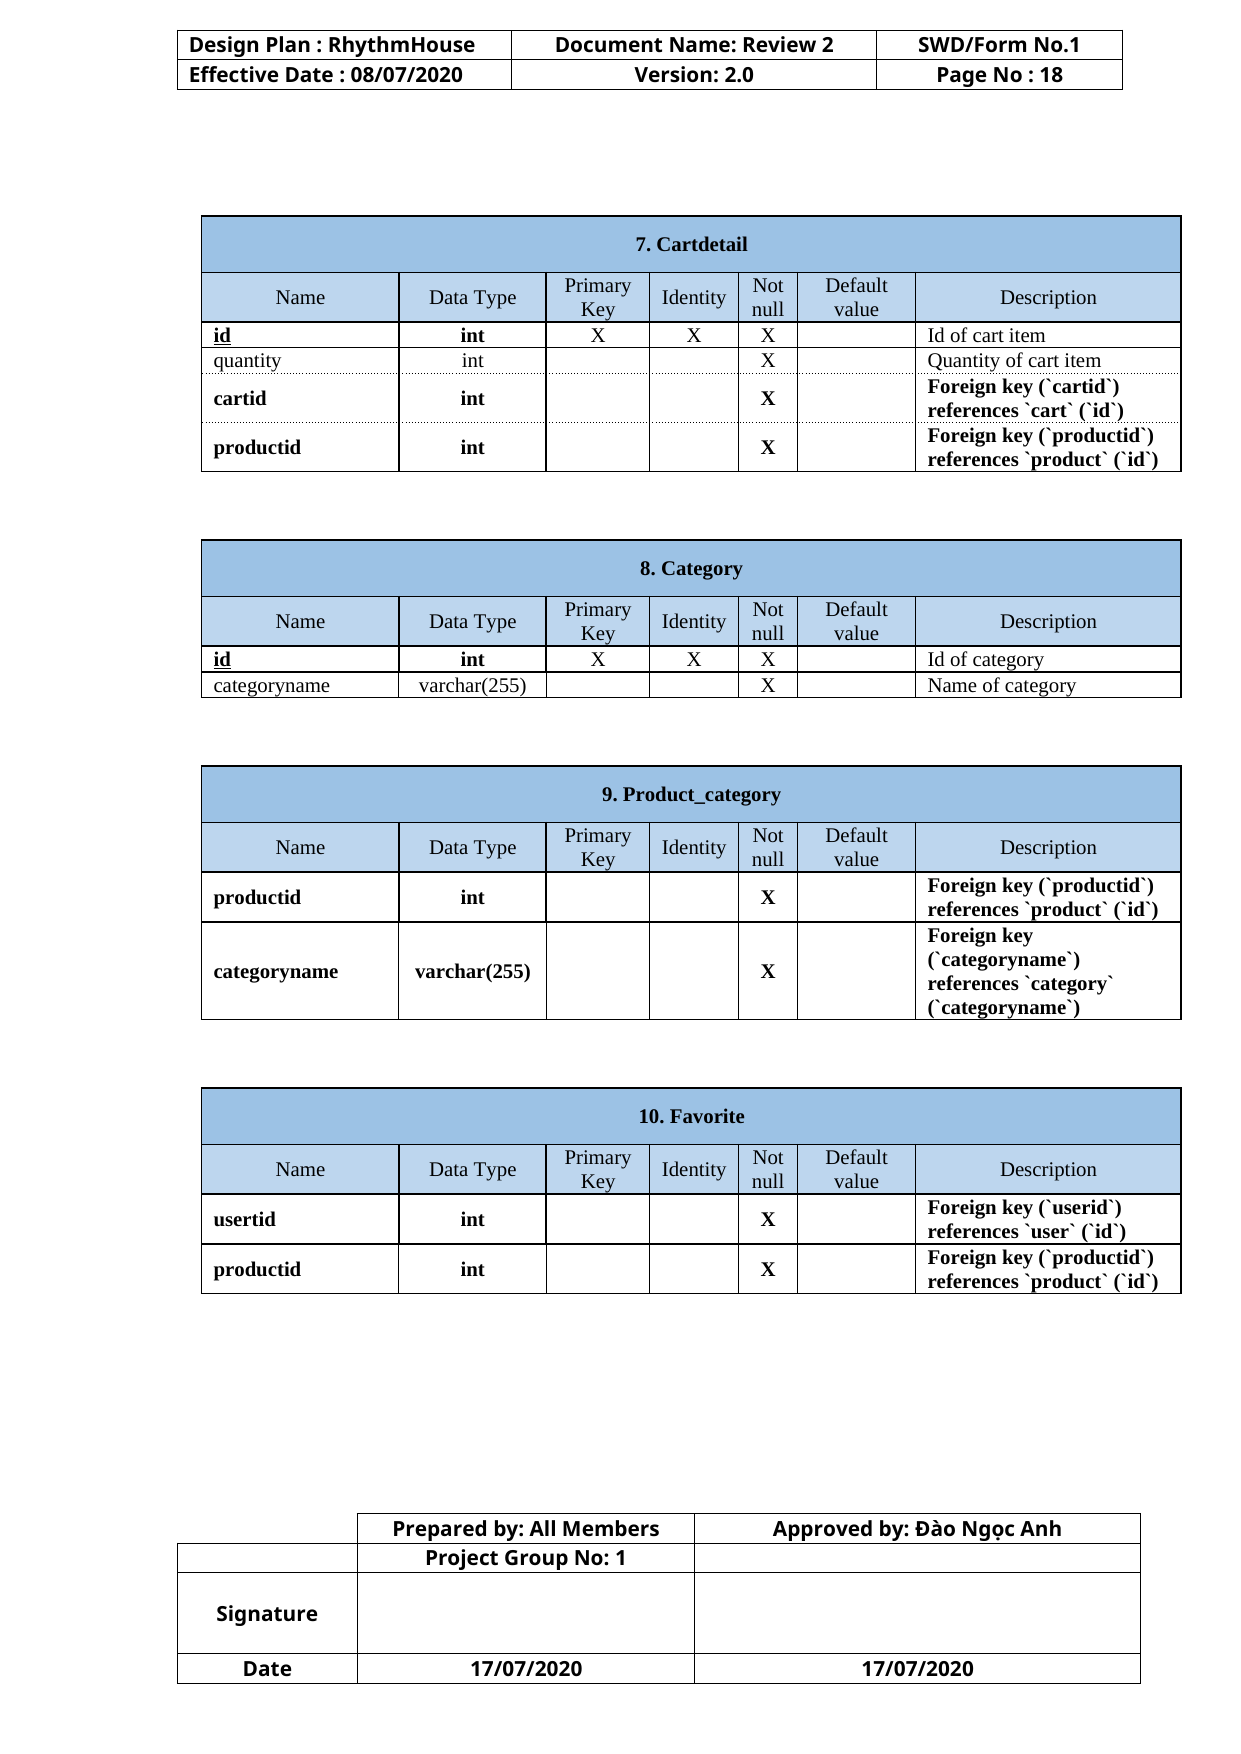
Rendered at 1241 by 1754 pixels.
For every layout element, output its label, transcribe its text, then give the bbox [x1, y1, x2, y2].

table_cell id [202, 647, 398, 671]
table_cell Primary Key [547, 1145, 649, 1193]
table_cell Data Type [400, 597, 545, 645]
table_cell X [739, 373, 797, 422]
table_cell X [739, 422, 797, 471]
table_cell [547, 1245, 649, 1293]
table_cell int [400, 1195, 545, 1243]
table_cell Name [202, 597, 398, 645]
table_cell Not null [739, 823, 797, 871]
table_cell Primary Key [547, 597, 649, 645]
table_cell Identity [650, 1145, 738, 1193]
table_cell Foreign key (`productid`) references `product` (`id`) [916, 422, 1180, 471]
table_cell [798, 873, 915, 921]
table_cell Primary Key [547, 273, 649, 321]
table_header 8. Category [202, 541, 1180, 596]
table_cell Identity [650, 273, 738, 321]
table_cell X [739, 348, 797, 372]
table_cell Not null [739, 1145, 797, 1193]
table_cell Description [916, 823, 1180, 871]
table_cell [798, 422, 915, 471]
table_cell [798, 923, 915, 1019]
table_cell id [202, 323, 398, 347]
table_header 9. Product_category [202, 767, 1180, 822]
table_cell [547, 373, 649, 422]
table_cell cartid [202, 373, 398, 422]
table_cell [798, 1245, 915, 1293]
table_cell [798, 348, 915, 372]
table_cell X [739, 923, 797, 1019]
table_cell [916, 1245, 1180, 1293]
table_cell Description [916, 273, 1180, 321]
table_cell [798, 323, 915, 347]
table_cell Identity [650, 597, 738, 645]
table_cell int [400, 422, 545, 471]
table_cell X [739, 1195, 797, 1243]
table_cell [916, 1195, 1180, 1243]
table_cell X [739, 673, 797, 697]
table_cell [798, 647, 915, 671]
table_cell Default value [798, 1145, 915, 1193]
table_cell X [739, 1245, 797, 1293]
table_cell Description [916, 1145, 1180, 1193]
table_cell X [739, 323, 797, 347]
table_cell usertid [202, 1195, 398, 1243]
table_cell quantity [202, 348, 398, 372]
table_cell X [547, 647, 649, 671]
table_cell Data Type [400, 1145, 545, 1193]
table_cell int [400, 348, 545, 372]
table_cell varchar(255) [399, 673, 546, 697]
table_cell [650, 348, 738, 372]
table_cell Name [202, 273, 398, 321]
table_cell [650, 923, 738, 1019]
table_cell productid [202, 873, 398, 921]
table_cell [547, 873, 649, 921]
table_cell Default value [798, 273, 915, 321]
table_cell Foreign key (`categoryname`) references `category` (`categoryname`) [916, 923, 1180, 1019]
table_cell int [400, 647, 545, 671]
table_cell [650, 1245, 738, 1293]
table_cell [798, 373, 915, 422]
table_cell Default value [798, 823, 915, 871]
table_cell [547, 923, 649, 1019]
table_cell Data Type [400, 823, 545, 871]
table_cell [650, 673, 738, 697]
table_cell Name [202, 1145, 398, 1193]
table_cell int [400, 873, 545, 921]
table_cell X [650, 323, 738, 347]
table_cell [650, 422, 738, 471]
table_cell varchar(255) [399, 923, 546, 1019]
table_cell Not null [739, 273, 797, 321]
table_cell [547, 348, 649, 372]
table_cell Quantity of cart item [916, 348, 1180, 372]
table_cell Id of category [916, 647, 1180, 671]
table_cell productid [202, 422, 398, 471]
table_cell Foreign key (`cartid`) references `cart` (`id`) [916, 373, 1180, 422]
table_cell Not null [739, 597, 797, 645]
table_cell Name of category [916, 673, 1180, 697]
table_cell categoryname [202, 923, 398, 1019]
table_cell [650, 873, 738, 921]
table_cell Name [202, 823, 398, 871]
table_cell [547, 1195, 649, 1243]
table_cell [650, 1195, 738, 1243]
table_cell Identity [650, 823, 738, 871]
table_cell productid [202, 1245, 398, 1293]
table_cell int [399, 1245, 546, 1293]
table_cell Description [916, 597, 1180, 645]
table_cell [650, 373, 738, 422]
table_cell X [650, 647, 738, 671]
table_cell X [547, 323, 649, 347]
table_cell X [739, 647, 797, 671]
table_cell Data Type [400, 273, 545, 321]
table_cell Foreign key (`productid`) references `product` (`id`) [916, 873, 1180, 921]
table_cell Id of cart item [916, 323, 1180, 347]
table_cell categoryname [202, 673, 398, 697]
table_cell int [400, 373, 545, 422]
table_cell [547, 422, 649, 471]
table_cell int [400, 323, 545, 347]
table_cell Default value [798, 597, 915, 645]
table_cell [547, 673, 649, 697]
table_header 10. Favorite [202, 1089, 1180, 1144]
table_header 7. Cartdetail [202, 217, 1180, 272]
table_cell X [739, 873, 797, 921]
table_cell [798, 673, 915, 697]
table_cell Primary Key [547, 823, 649, 871]
table_cell [798, 1195, 915, 1243]
